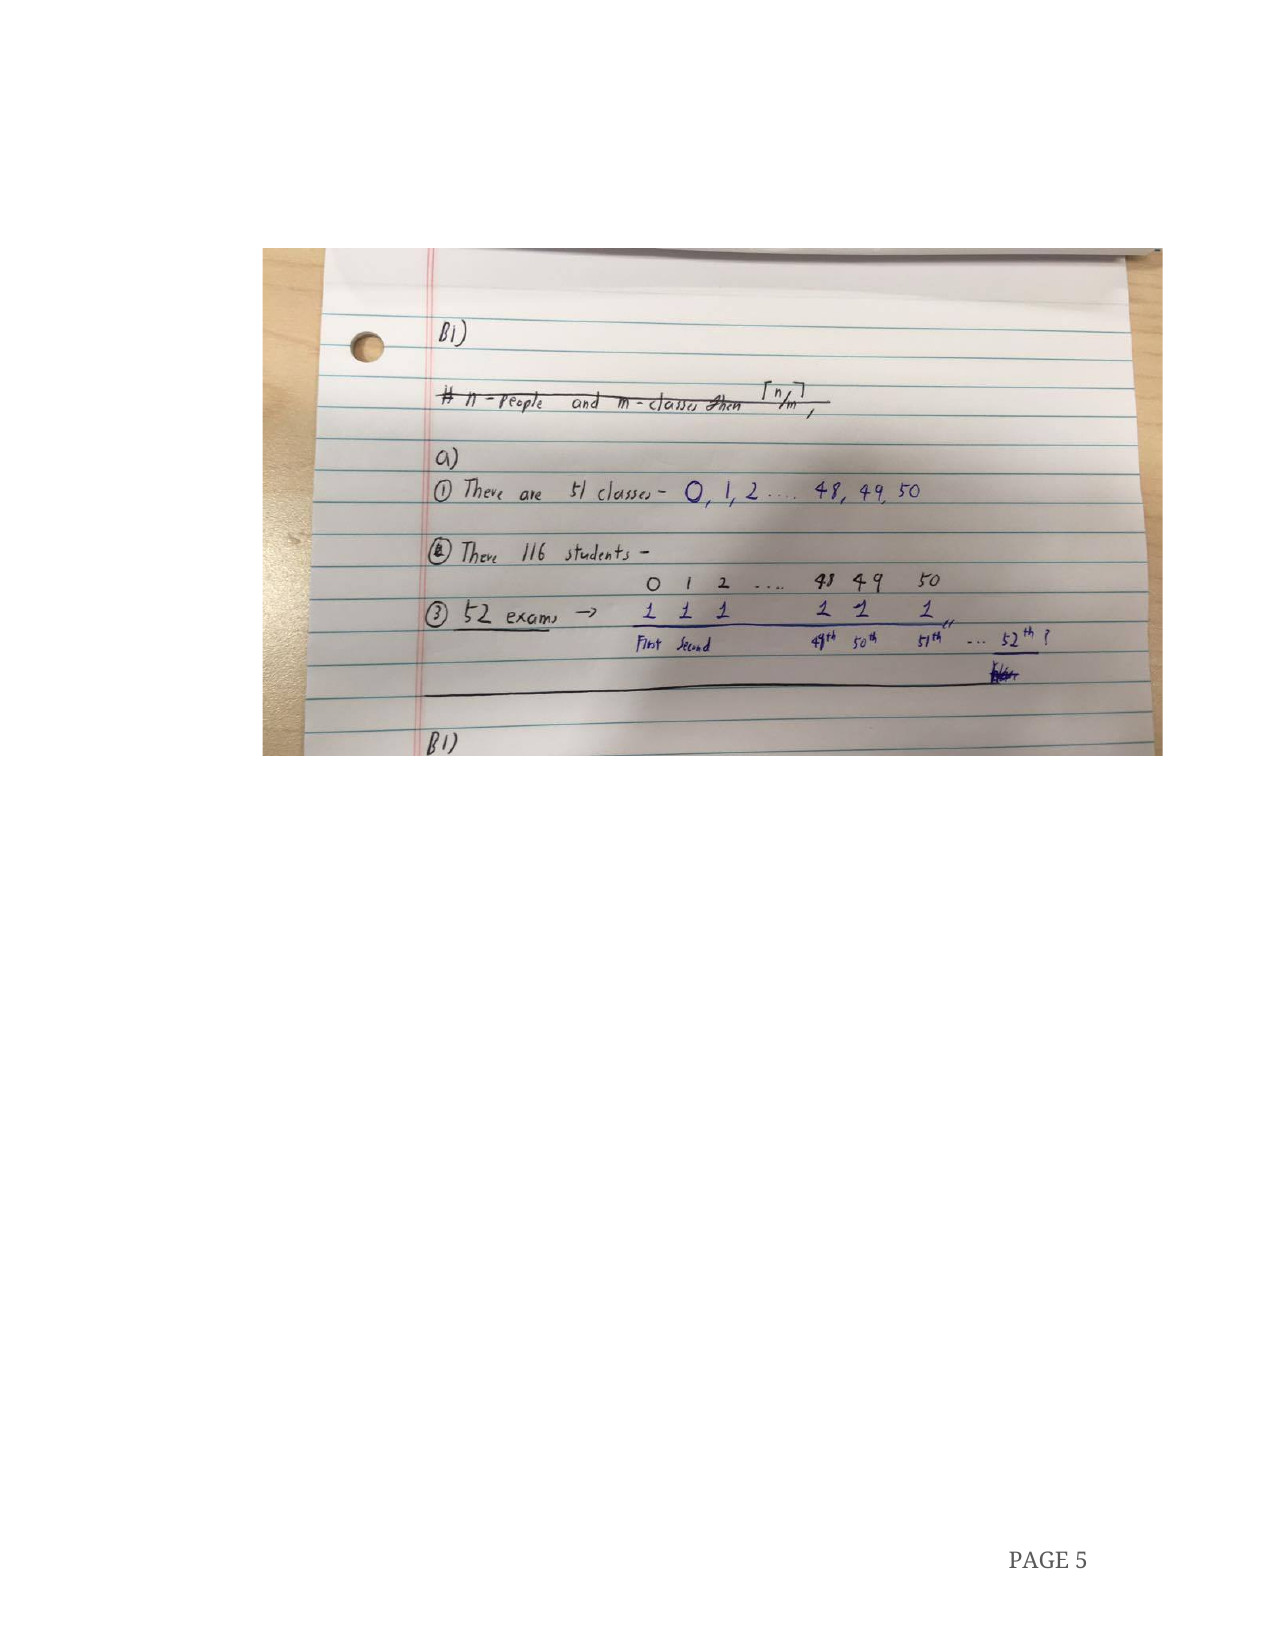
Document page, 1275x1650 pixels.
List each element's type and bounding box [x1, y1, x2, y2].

picture [262, 248, 1163, 756]
